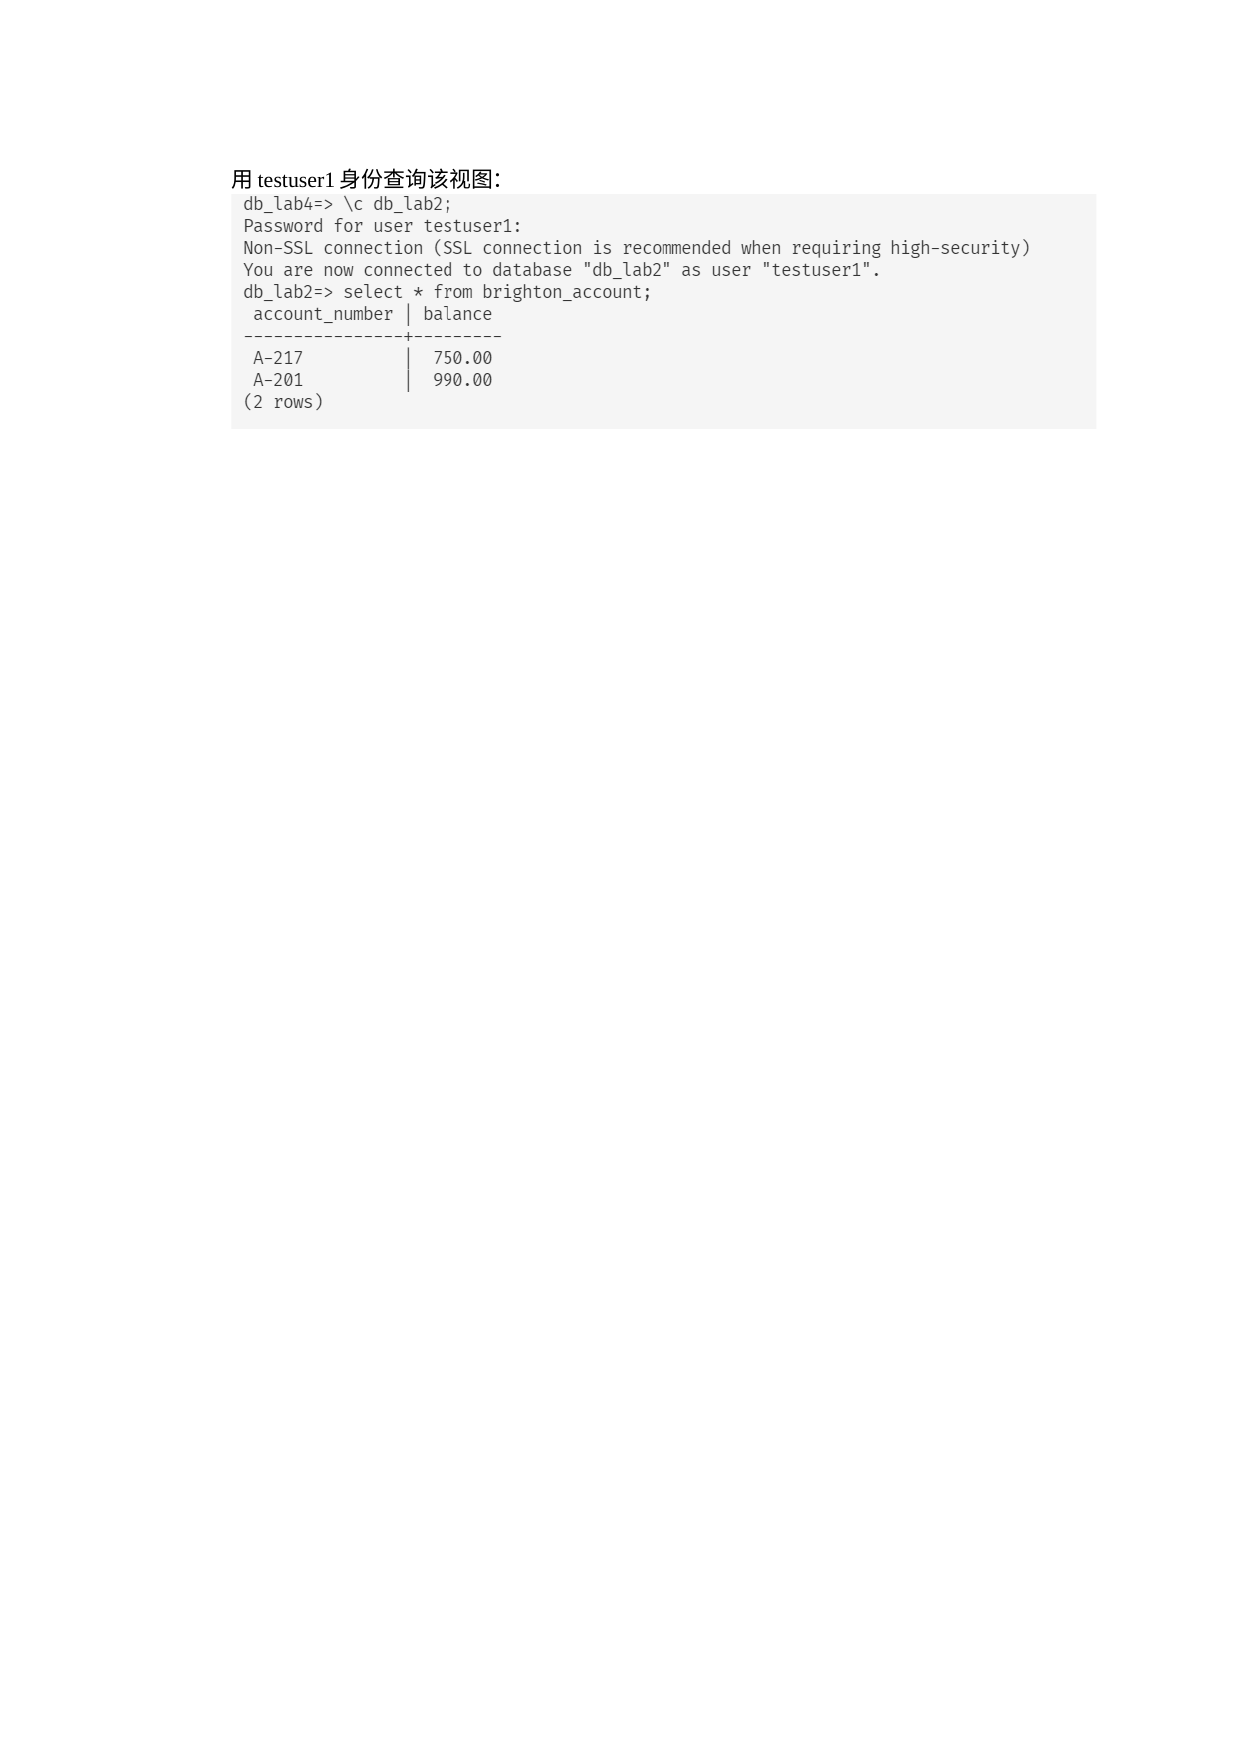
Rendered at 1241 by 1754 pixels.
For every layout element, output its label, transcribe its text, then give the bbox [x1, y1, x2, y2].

picture [231, 194, 1097, 429]
text 用testuser1身份查询该视图： [231, 162, 1053, 194]
